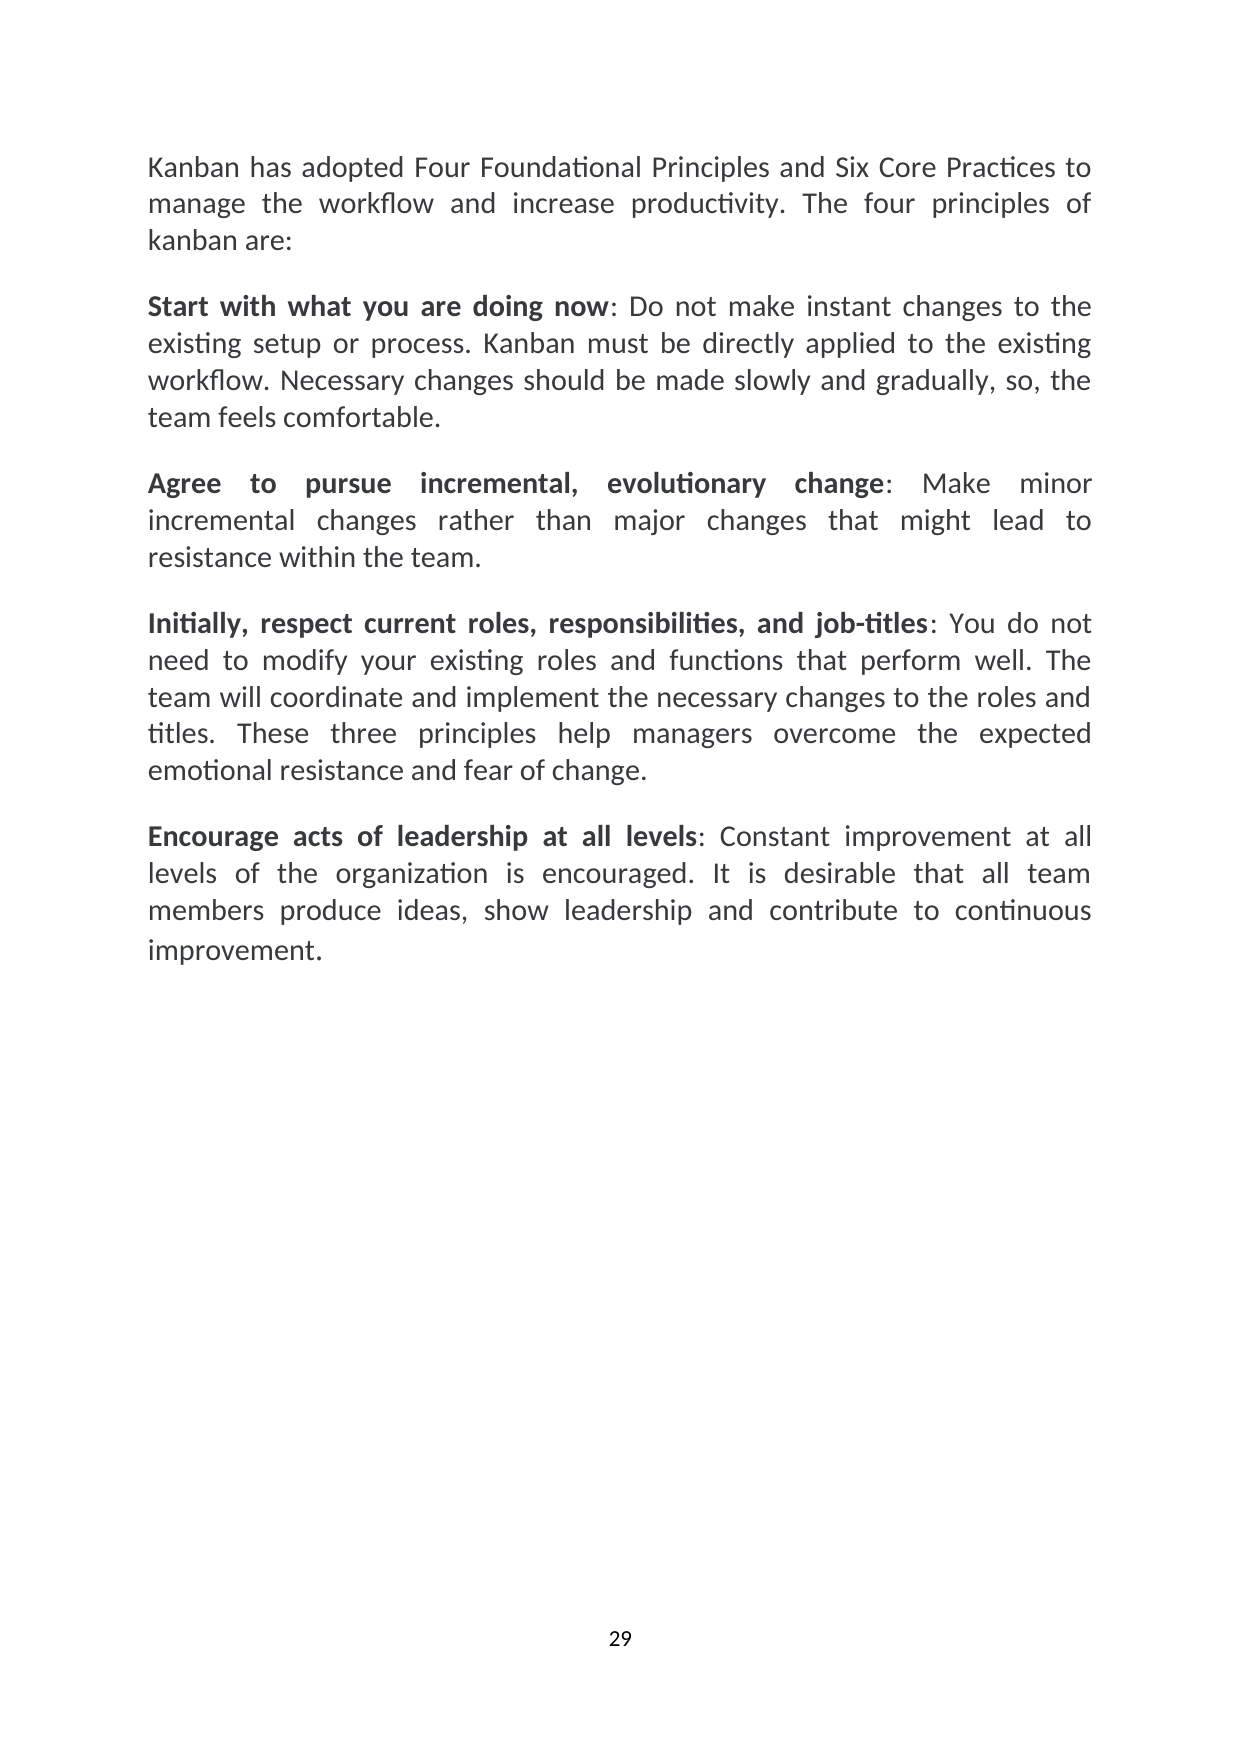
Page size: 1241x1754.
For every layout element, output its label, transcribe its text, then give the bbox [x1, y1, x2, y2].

text Agree to pursue incremental, evolutionary change: Make minor incremental changes rather than major changes that might lead to resistance within the team. [148, 464, 1093, 575]
text Initially, respect current roles, responsibilities, and job-titles: You do not need to modify your existing roles and functions that perform well. The team will coordinate and implement the necessary changes to the roles and titles. These three principles help managers overcome the expected emotional resistance and fear of change. [148, 604, 1093, 788]
text Kanban has adopted Four Foundational Principles and Six Core Practices to manage the workflow and increase productivity. The four principles of kanban are: [148, 148, 1093, 258]
text Encourage acts of leadership at all levels: Constant improvement at all levels of the organization is encouraged. It is desirable that all team members produce ideas, show leadership and contribute to continuous improvement. [148, 817, 1093, 969]
text Start with what you are doing now: Do not make instant changes to the existing setup or process. Kanban must be directly applied to the existing workflow. Necessary changes should be made slowly and gradually, so, the team feels comfortable. [148, 287, 1093, 435]
